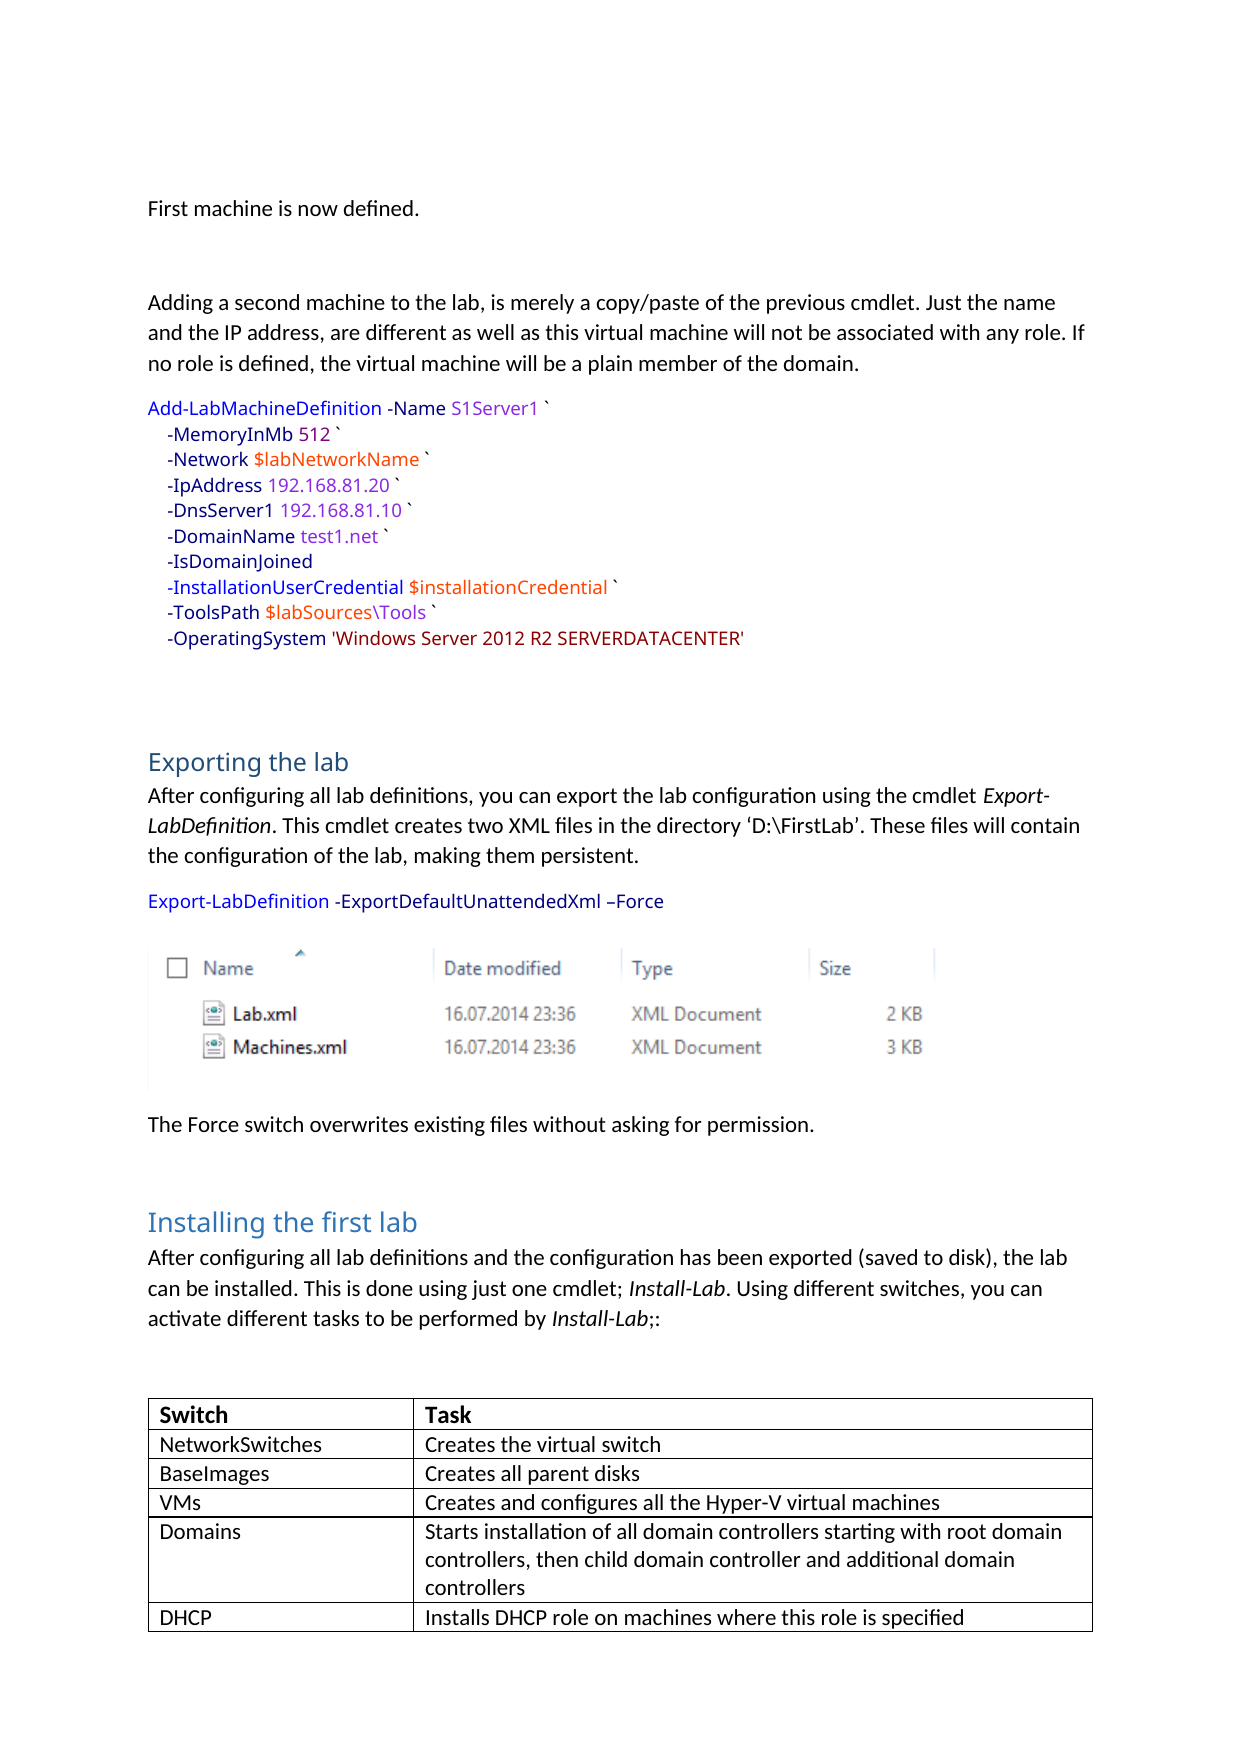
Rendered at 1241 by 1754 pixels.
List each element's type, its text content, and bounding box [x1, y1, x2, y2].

text -ToolsPath $labSources\Tools ` [148, 600, 1093, 625]
text The Force switch overwrites existing files without asking for permission. [148, 1110, 1093, 1138]
subtitle Exporting the lab [148, 744, 1093, 778]
text -OperatingSystem 'Windows Server 2012 R2 SERVERDATACENTER' [148, 625, 1093, 651]
table_cell Creates all parent disks [414, 1459, 1092, 1487]
picture [147, 939, 962, 1092]
table_cell Starts installation of all domain controllers starting with root domain controllers, then child domain controller and additional domain controllers [414, 1518, 1092, 1602]
table_cell Creates the virtual switch [414, 1430, 1092, 1458]
table_header Switch [149, 1399, 413, 1429]
text -DnsServer1 192.168.81.10 ` [148, 498, 1093, 523]
table_header Task [414, 1399, 1092, 1429]
text After configuring all lab definitions, you can export the lab configuration using the cmdlet Export-LabDefinition. This cmdlet creates two XML files in the directory ‘D:\FirstLab’. These files will contain the configuration of the lab, making them persistent. [148, 781, 1093, 870]
text Add-LabMachineDefinition -Name S1Server1 ` [148, 396, 1093, 421]
table_cell Installs DHCP role on machines where this role is specified [414, 1603, 1092, 1631]
text -IpAddress 192.168.81.20 ` [148, 472, 1093, 498]
subtitle Installing the first lab [148, 1204, 1093, 1241]
text -InstallationUserCredential $installationCredential ` [148, 574, 1093, 600]
text Export-LabDefinition -ExportDefaultUnattendedXml –Force [148, 888, 1093, 914]
text After configuring all lab definitions and the configuration has been exported (saved to disk), the lab can be installed. This is done using just one cmdlet; Install-Lab. Using different switches, you can activate different tasks to be performed by Install-Lab;: [148, 1243, 1093, 1332]
table_cell BaseImages [149, 1459, 413, 1487]
text -Network $labNetworkName ` [148, 447, 1093, 472]
text -DomainName test1.net ` [148, 523, 1093, 549]
text -IsDomainJoined [148, 549, 1093, 574]
table_cell NetworkSwitches [149, 1430, 413, 1458]
table_cell Domains [149, 1518, 413, 1602]
text First machine is now defined. [148, 194, 1093, 222]
table_cell Creates and configures all the Hyper-V virtual machines [414, 1489, 1092, 1516]
table_cell DHCP [149, 1603, 413, 1631]
text -MemoryInMb 512 ` [148, 421, 1093, 447]
text Adding a second machine to the lab, is merely a copy/paste of the previous cmdlet. Just the name and the IP address, are different as well as this virtual machine will not be associated with any role. If no role is defined, the virtual machine will be a plain member of the domain. [148, 288, 1093, 377]
table_cell VMs [149, 1489, 413, 1516]
